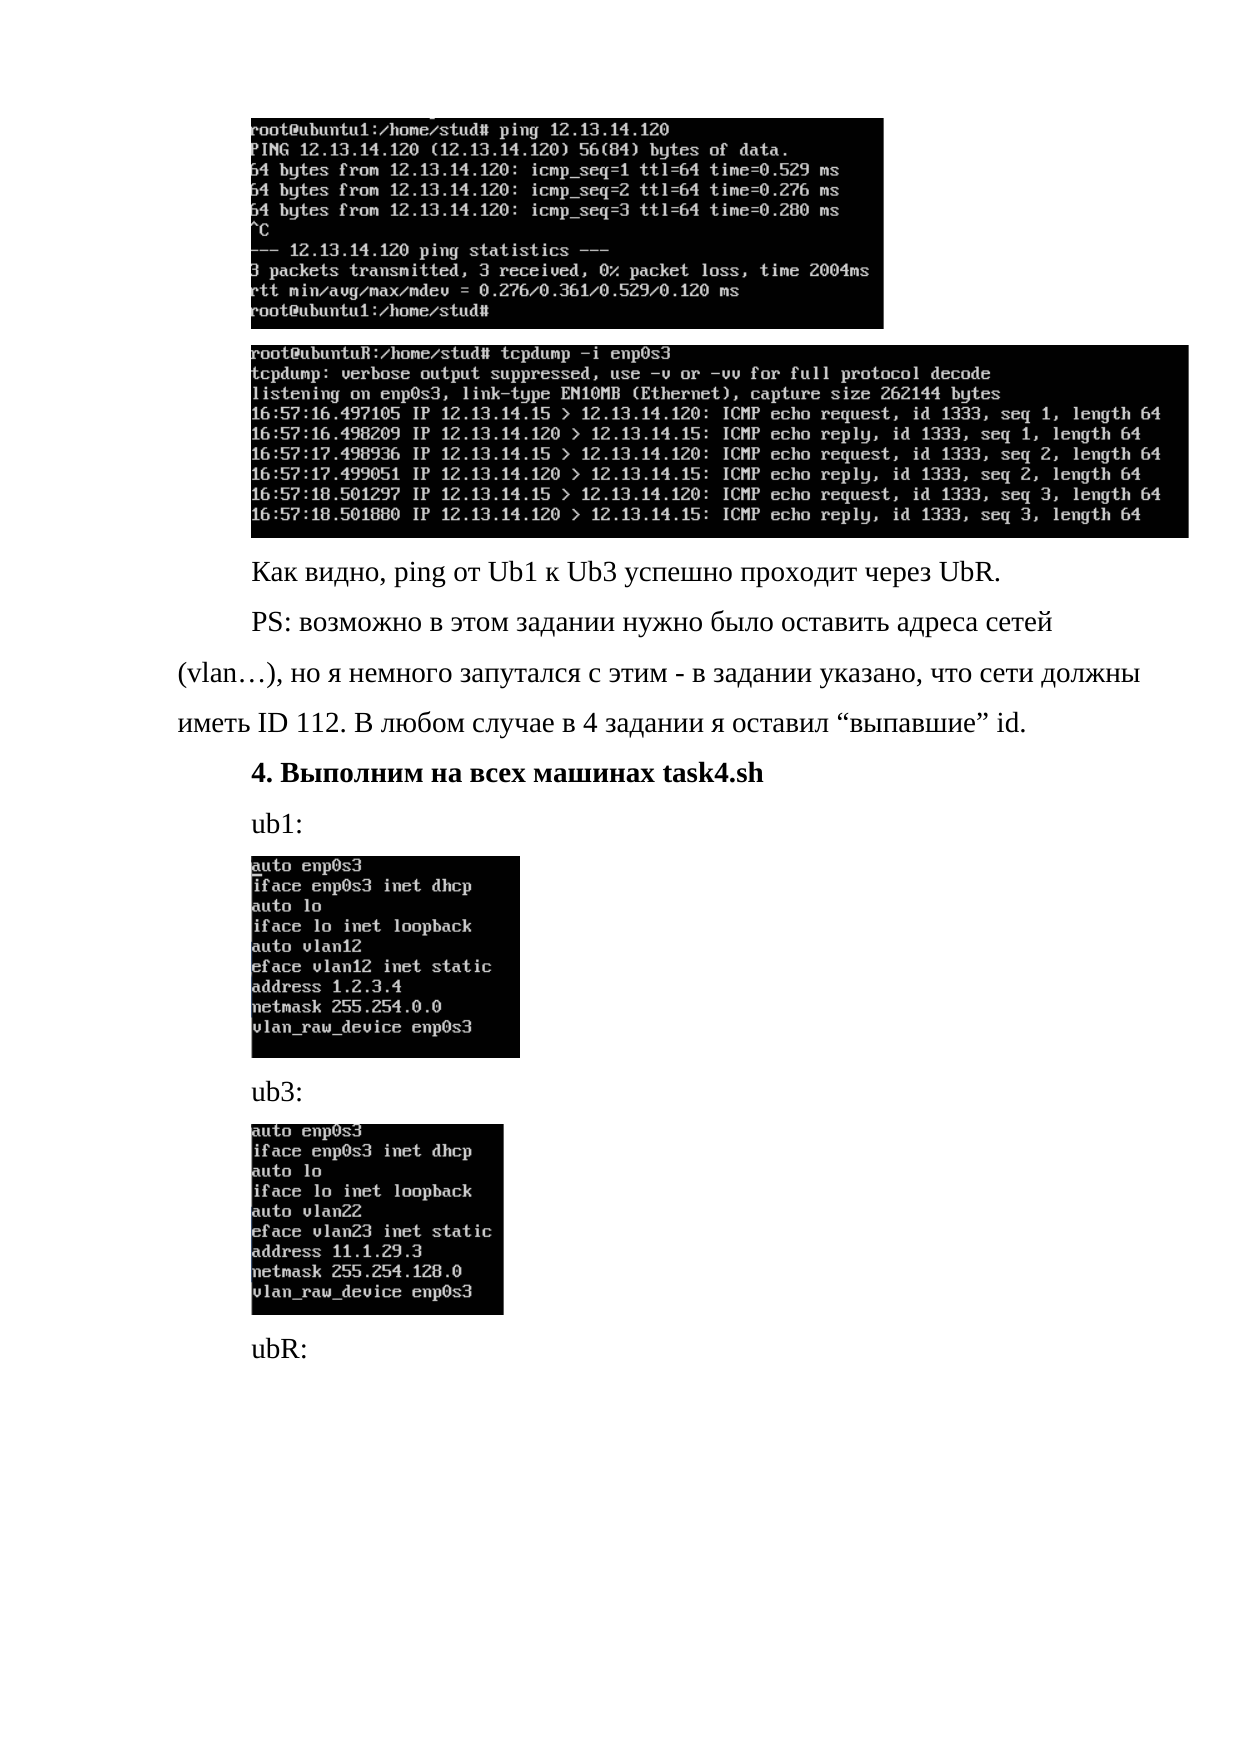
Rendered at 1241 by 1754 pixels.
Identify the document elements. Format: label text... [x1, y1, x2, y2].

text PS: возможно в этом задании нужно было оставить адреса сетей (vlan…), но я немного запутался с этим - в задании указано, что сети должны иметь ID 112. В любом случае в 4 задании я оставил “выпавшие” id. [177, 604, 1152, 739]
text ub3: [177, 1074, 1152, 1108]
text ub1: [177, 806, 1152, 839]
picture [251, 118, 884, 329]
text ubR: [177, 1331, 1152, 1365]
text 4. Выполним на всех машинах task4.sh [177, 755, 1152, 789]
text Как видно, ping от Ub1 к Ub3 успешно проходит через UbR. [177, 554, 1152, 588]
picture [251, 856, 520, 1058]
picture [251, 1124, 504, 1315]
picture [251, 345, 1189, 538]
